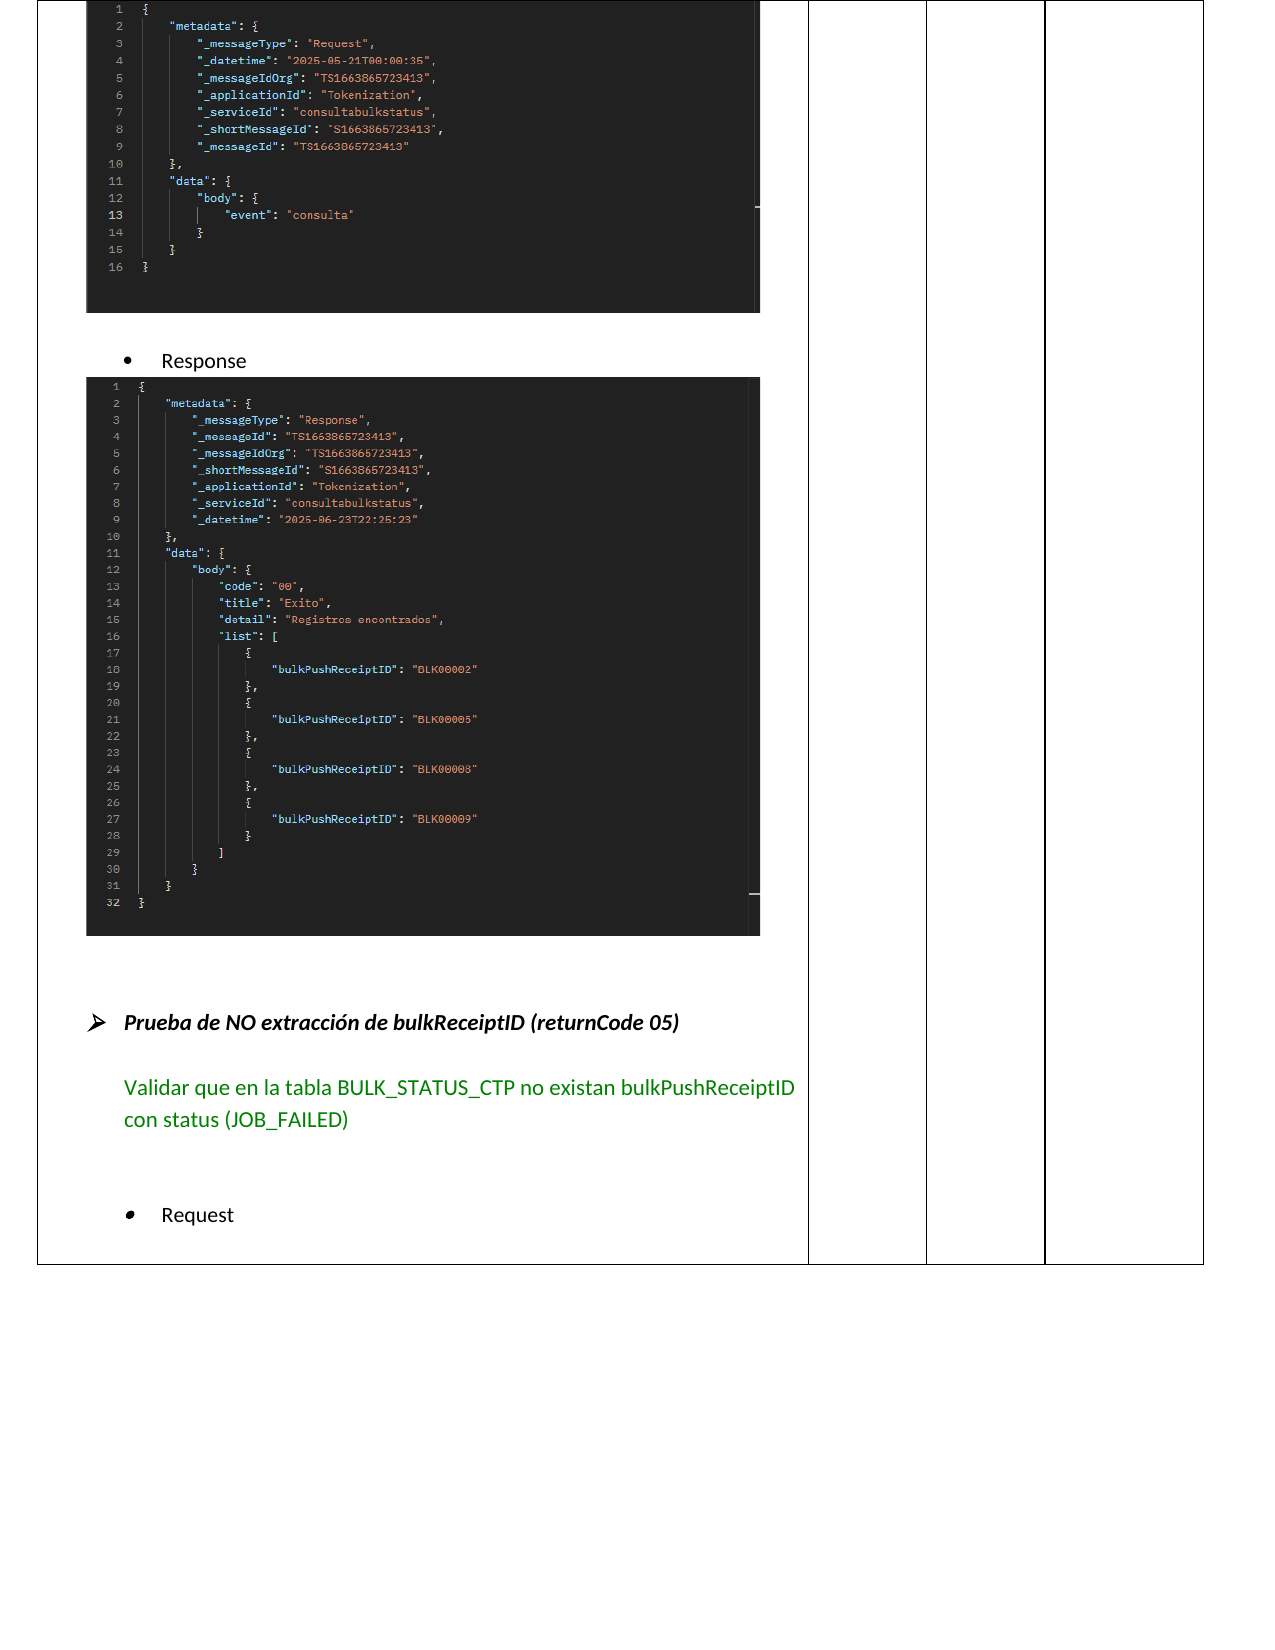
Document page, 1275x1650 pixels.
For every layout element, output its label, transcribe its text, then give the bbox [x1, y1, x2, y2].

table_cell [809, 1, 926, 1264]
table_cell [1046, 1, 1203, 1264]
table_cell [927, 1, 1044, 1264]
picture [86, 377, 761, 936]
picture [86, 1, 761, 313]
